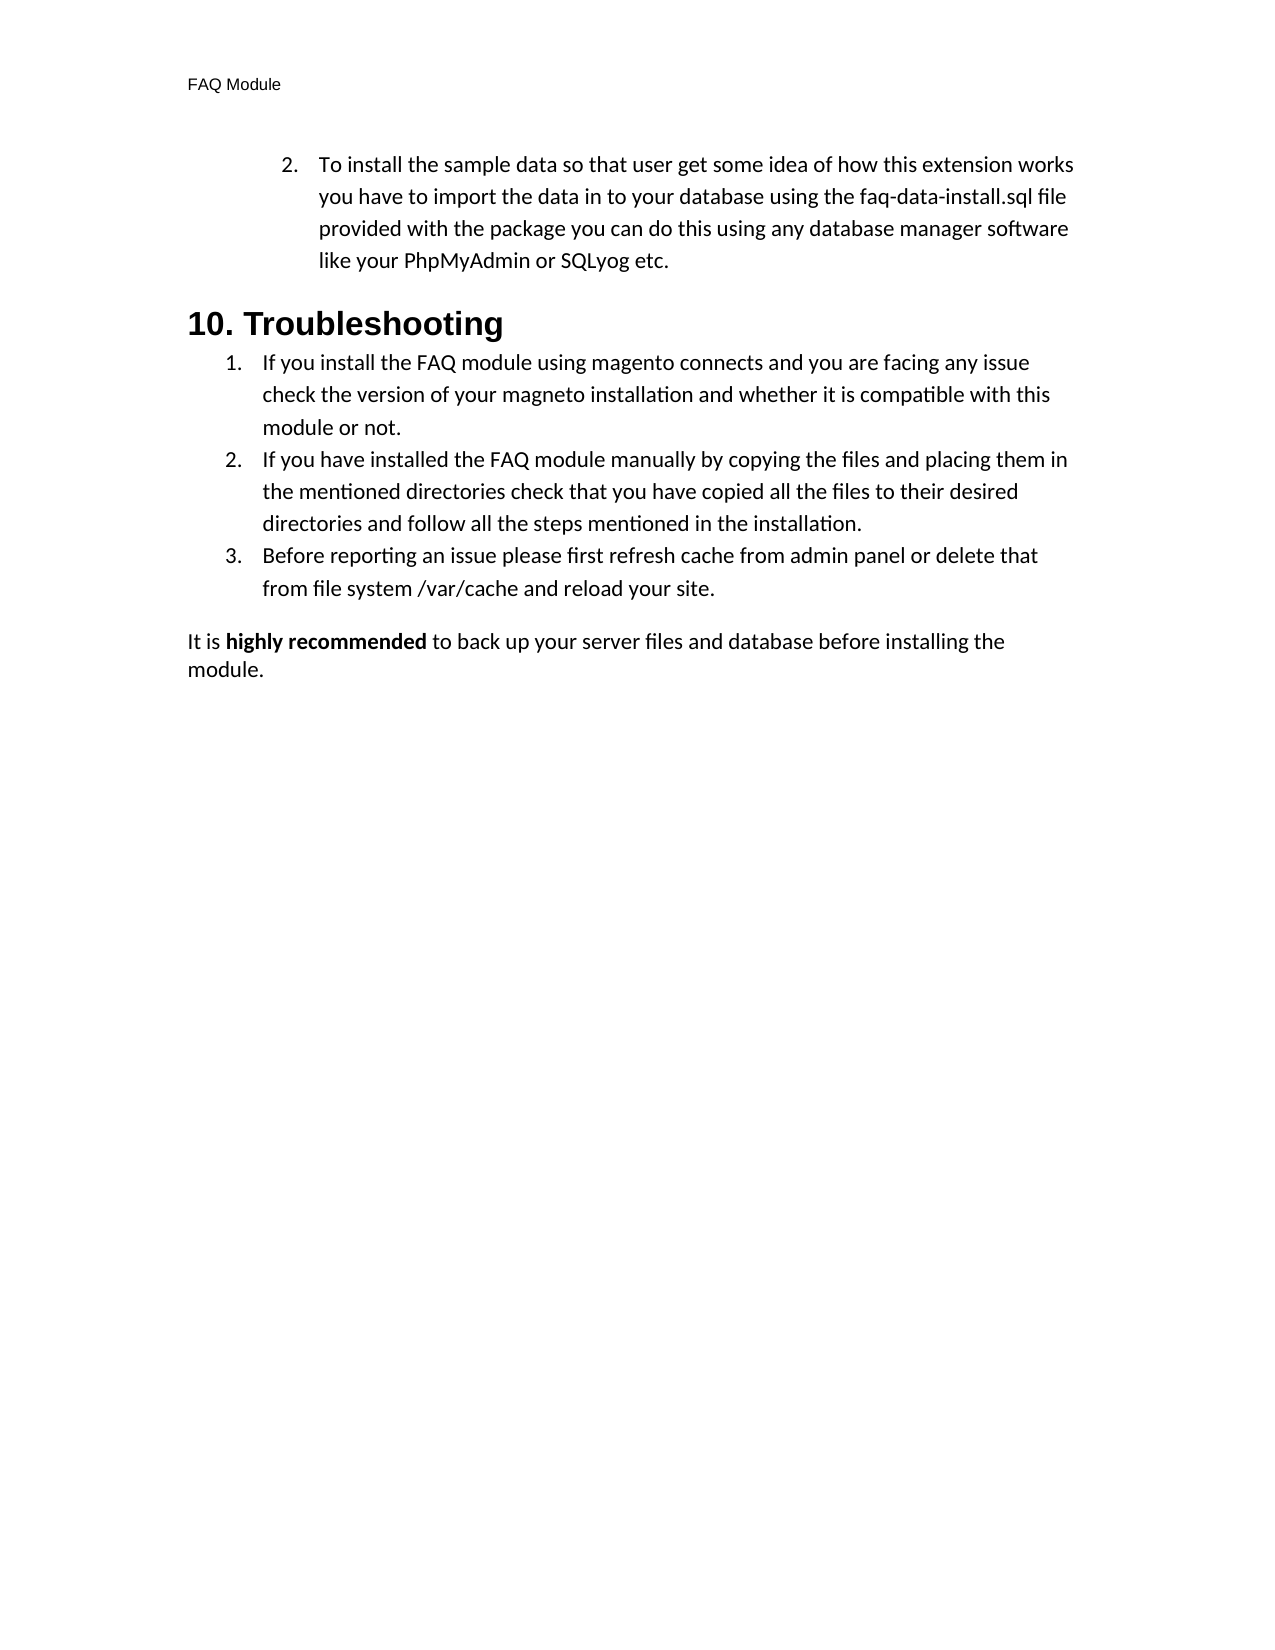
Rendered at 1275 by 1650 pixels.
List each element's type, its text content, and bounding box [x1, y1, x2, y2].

text It is highly recommended to back up your server files and database before installing the module. [187, 627, 1087, 683]
list Before reporting an issue please first refresh cache from admin panel or delete that from file system /var/cache and reload your site. [225, 542, 1087, 602]
subtitle Troubleshooting [187, 304, 1087, 342]
list To install the sample data so that user get some idea of how this extension works you have to import the data in to your database using the faq-data-install.sql file provided with the package you can do this using any database manager software like your PhpMyAdmin or SQLyog etc. [281, 150, 1087, 274]
list If you install the FAQ module using magento connects and you are facing any issue check the version of your magneto installation and whether it is compatible with this module or not. [225, 348, 1087, 441]
list If you have installed the FAQ module manually by copying the files and placing them in the mentioned directories check that you have copied all the files to their desired directories and follow all the steps mentioned in the installation. [225, 445, 1087, 537]
